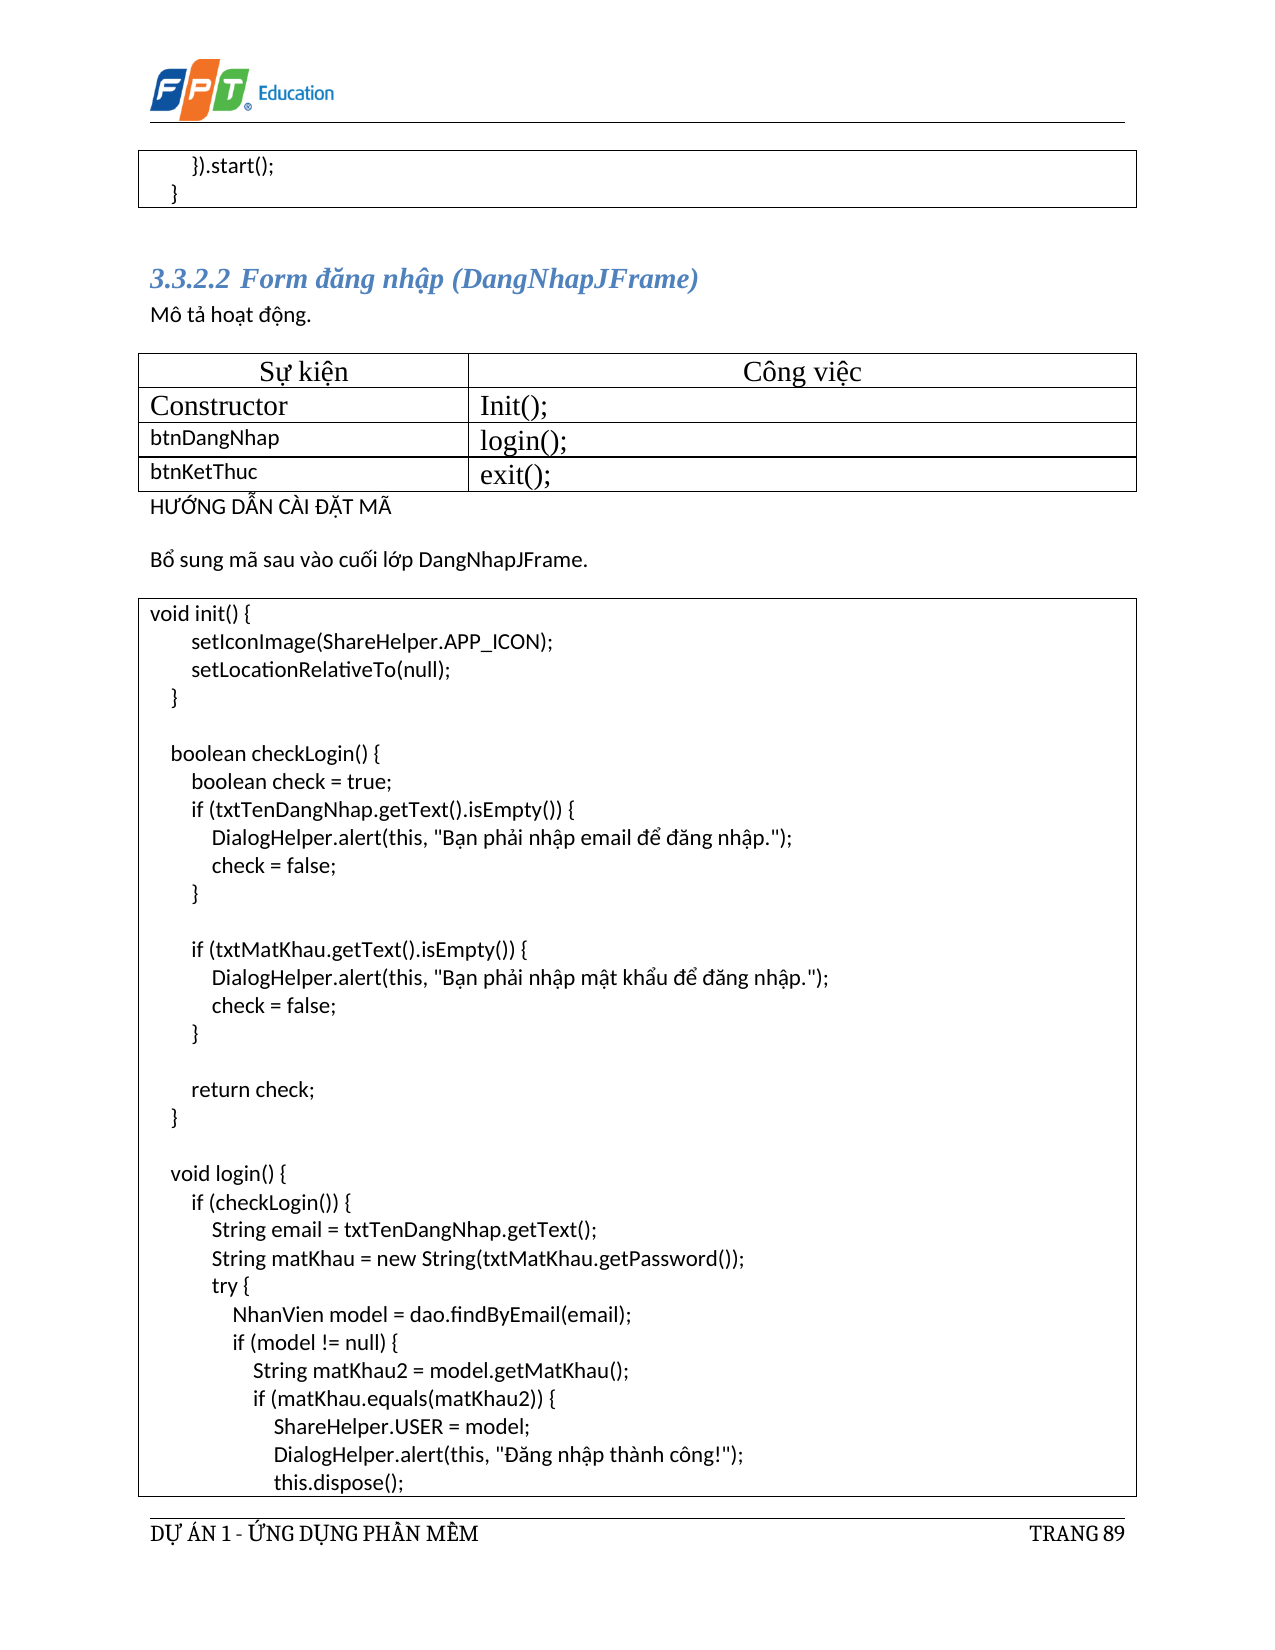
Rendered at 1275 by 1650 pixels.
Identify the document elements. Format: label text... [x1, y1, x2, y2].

table_header Công việc [469, 354, 1136, 387]
table_cell Init(); [469, 388, 1136, 422]
table_cell Constructor [139, 388, 468, 422]
subtitle Form đăng nhập (DangNhapJFrame) [150, 261, 1125, 295]
table_header Sự kiện [139, 354, 468, 387]
text Bổ sung mã sau vào cuối lớp DangNhapJFrame. [150, 545, 1125, 573]
table_cell btnDangNhap [139, 423, 468, 456]
table_cell btnKetThuc [139, 458, 468, 491]
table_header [139, 151, 1136, 207]
picture [150, 59, 336, 121]
text HƯỚNG DẪN CÀI ĐẶT MÃ [150, 492, 1125, 520]
table_cell login(); [469, 423, 1136, 456]
text Mô tả hoạt động. [150, 300, 1125, 328]
table_cell exit(); [469, 458, 1136, 491]
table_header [139, 599, 1136, 1496]
